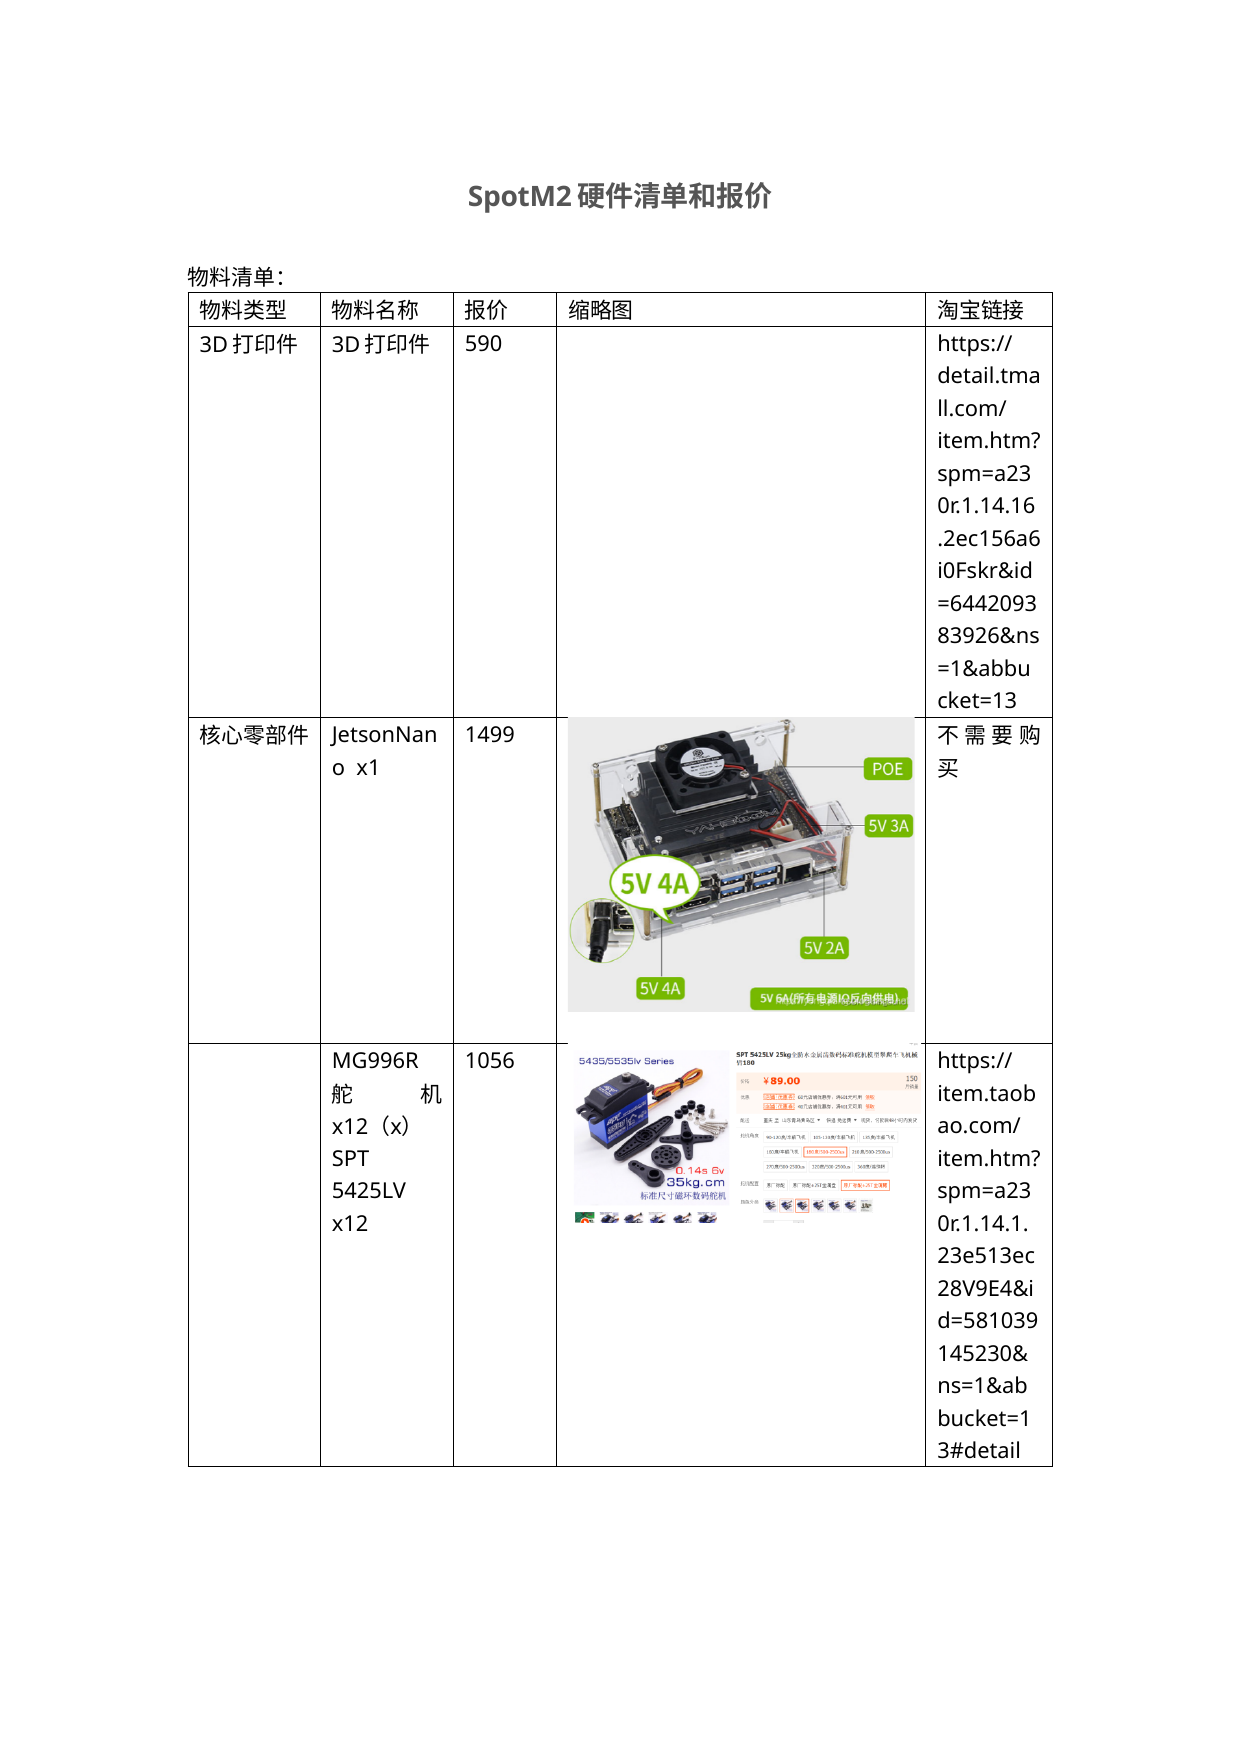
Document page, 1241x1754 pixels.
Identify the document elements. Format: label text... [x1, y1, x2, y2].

text SpotM2硬件清单和报价 [187, 162, 1053, 227]
table_cell https://item.taobao.com/item.htm?spm=a230r.1.14.1.23e513ec28V9E4&id=581039145230&ns=1&abbucket=13#detail [926, 1044, 1052, 1466]
table_header 报价 [454, 293, 556, 326]
table_cell 核心零部件 [189, 718, 320, 1043]
table_cell [557, 327, 925, 717]
picture [567, 1043, 922, 1223]
table_cell 590 [454, 327, 556, 717]
table_cell [557, 718, 925, 1043]
table_cell 不需要购买 [926, 718, 1052, 1043]
table_cell 3D打印件 [189, 327, 320, 717]
picture [567, 717, 915, 1012]
table_header 物料名称 [321, 293, 453, 326]
table_header 淘宝链接 [926, 293, 1052, 326]
table_cell 3D打印件 [321, 327, 453, 717]
table_cell https://detail.tmall.com/item.htm?spm=a230r.1.14.16.2ec156a6i0Fskr&id=644209383926&ns=1&abbucket=13 [926, 327, 1052, 717]
table_header 物料类型 [189, 293, 320, 326]
table_cell 1499 [454, 718, 556, 1043]
text 物料清单： [187, 259, 1053, 292]
table_cell JetsonNano x1 [321, 718, 453, 1043]
table_cell MG996R舵机 x12（x） SPT 5425LV x12 [321, 1044, 453, 1466]
table_cell 1056 [454, 1044, 556, 1466]
table_cell [557, 1044, 925, 1466]
table_header 缩略图 [557, 293, 925, 326]
table_cell [189, 1044, 320, 1466]
